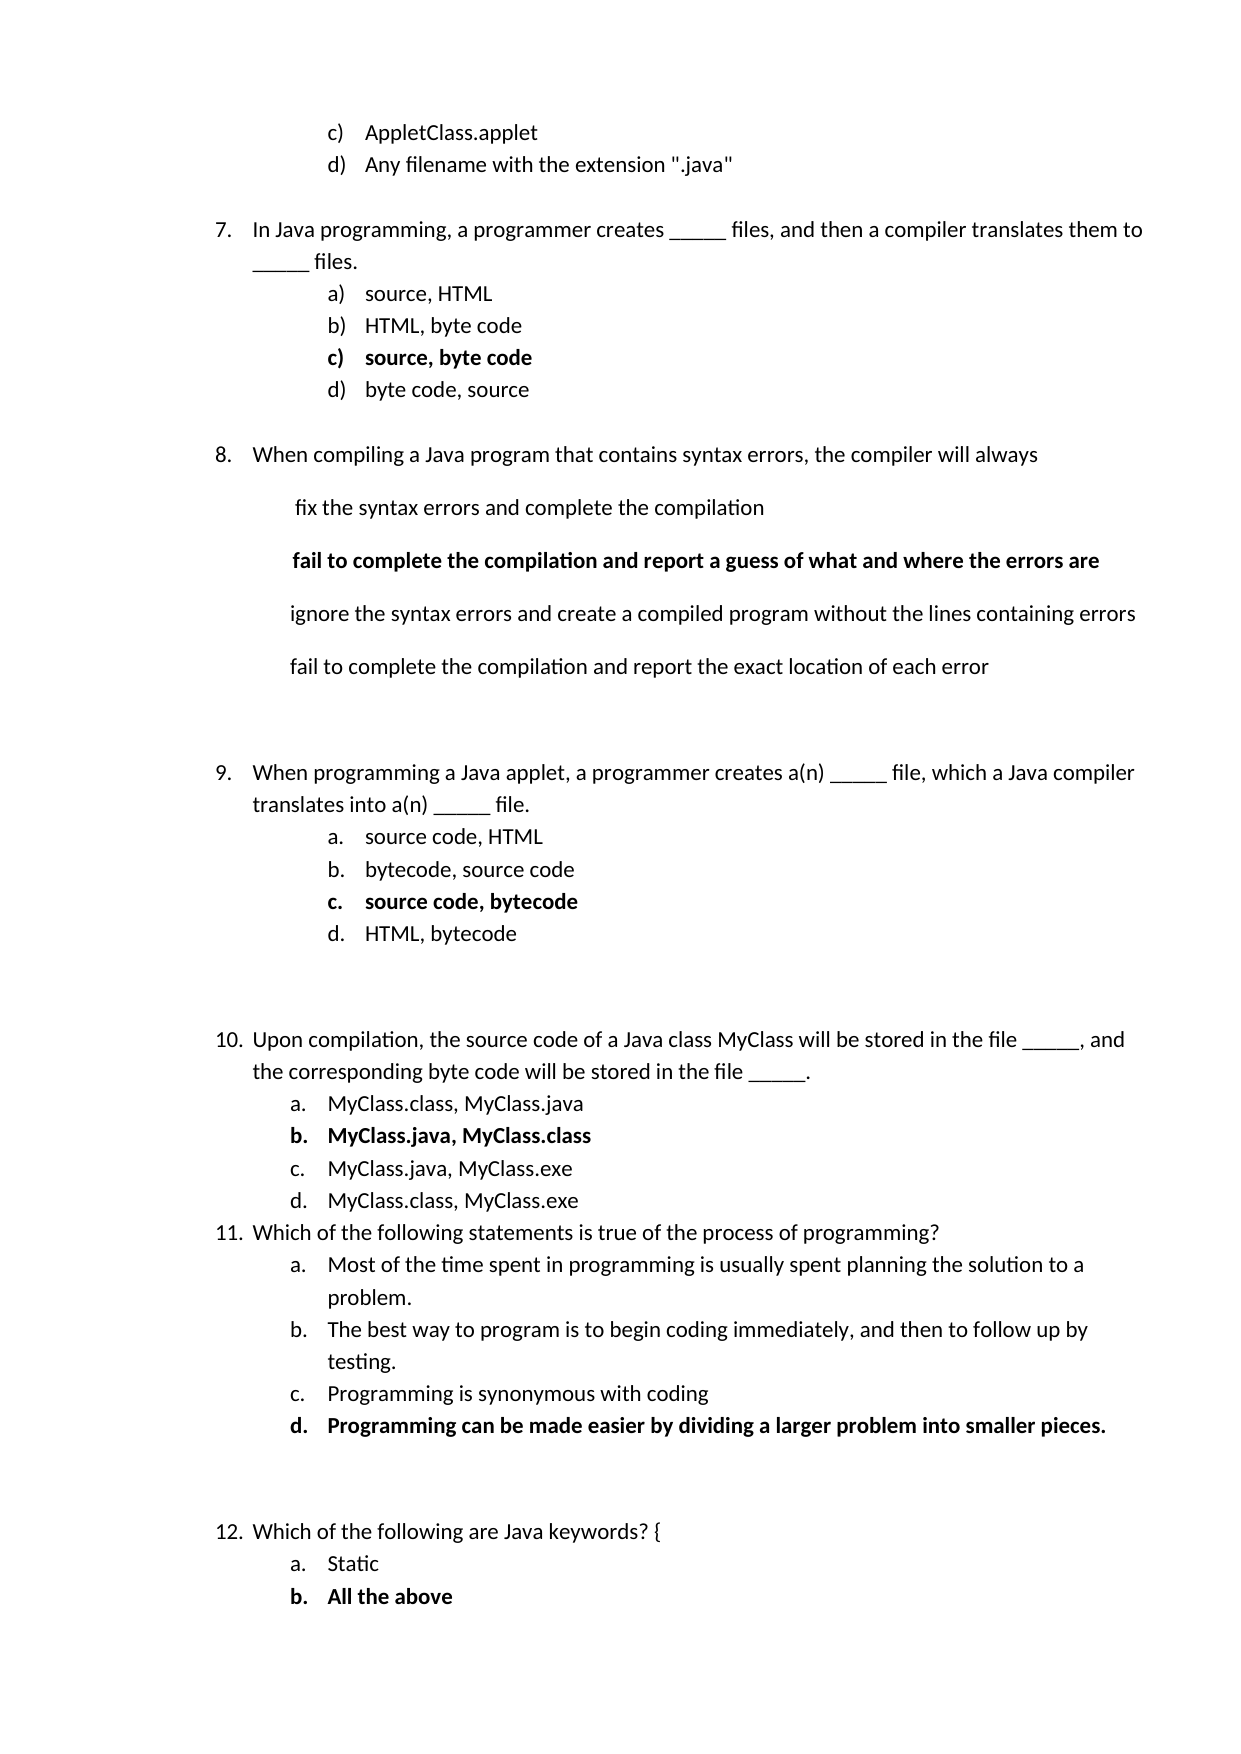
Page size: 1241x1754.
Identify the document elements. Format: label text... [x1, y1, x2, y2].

list HTML, byte code [327, 311, 1152, 339]
list In Java programming, a programmer creates _____ files, and then a compiler translates them to _____ files. [215, 215, 1152, 275]
list source, byte code [327, 343, 1152, 371]
text ignore the syntax errors and create a compiled program without the lines containing errors [290, 599, 1152, 627]
text fail to complete the compilation and report the exact location of each error [290, 652, 1152, 680]
list HTML, bytecode [327, 919, 1152, 947]
list MyClass.class, MyClass.exe [290, 1186, 1152, 1214]
list Which of the following statements is true of the process of programming? [215, 1218, 1152, 1246]
list AppletClass.applet [327, 118, 1152, 146]
list Upon compilation, the source code of a Java class MyClass will be stored in the file _____, and the corresponding byte code will be stored in the file _____. [215, 1025, 1152, 1085]
list Programming is synonymous with coding [290, 1379, 1152, 1407]
list Any filename with the extension ".java" [327, 150, 1152, 178]
text fail to complete the compilation and report a guess of what and where the errors are [177, 546, 1152, 574]
list MyClass.java, MyClass.exe [290, 1154, 1152, 1182]
list MyClass.java, MyClass.class [290, 1122, 1152, 1150]
list source, HTML [327, 279, 1152, 307]
list MyClass.class, MyClass.java [290, 1089, 1152, 1117]
list When programming a Java applet, a programmer creates a(n) _____ file, which a Java compiler translates into a(n) _____ file. [215, 758, 1152, 818]
list Programming can be made easier by dividing a larger problem into smaller pieces. [290, 1411, 1152, 1439]
list When compiling a Java program that contains syntax errors, the compiler will always [215, 440, 1152, 468]
list Most of the time spent in programming is usually spent planning the solution to a problem. [290, 1250, 1152, 1311]
list All the above [290, 1582, 1152, 1610]
list Static [290, 1549, 1152, 1578]
list source code, HTML [327, 822, 1152, 851]
list byte code, source [327, 376, 1152, 404]
text fix the syntax errors and complete the compilation [290, 493, 1152, 521]
list source code, bytecode [327, 887, 1152, 915]
list The best way to program is to begin coding immediately, and then to follow up by testing. [290, 1315, 1152, 1375]
list Which of the following are Java keywords? { [215, 1517, 1152, 1545]
list bytecode, source code [327, 855, 1152, 883]
